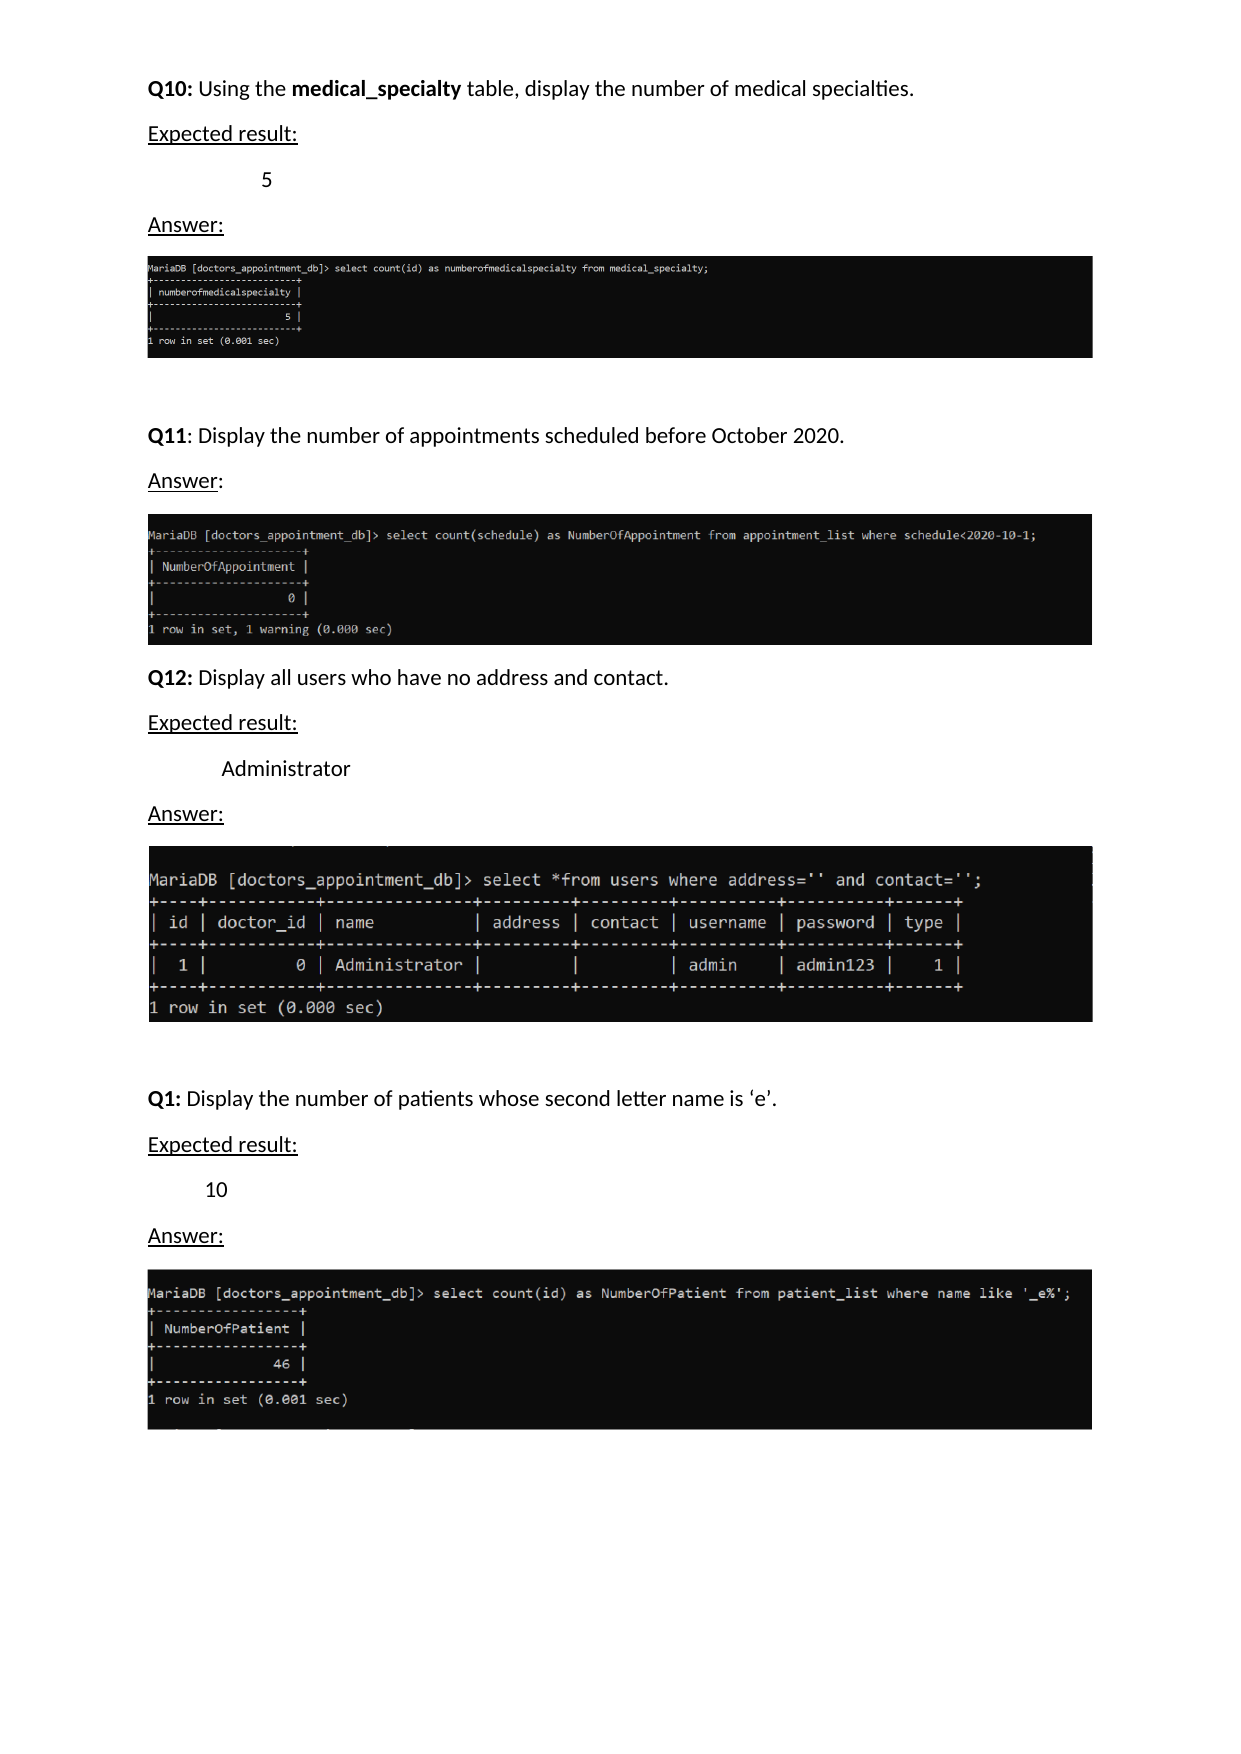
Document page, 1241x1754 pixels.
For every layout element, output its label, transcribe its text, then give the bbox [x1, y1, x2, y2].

text Answer: [148, 1221, 1093, 1249]
text Expected result: [148, 119, 1093, 147]
text Answer: [148, 210, 1093, 238]
text 5 [148, 165, 1093, 193]
text 10 [148, 1176, 1093, 1204]
text Answer: [148, 466, 1093, 494]
picture [147, 844, 1093, 1022]
text Administrator [148, 754, 1093, 782]
picture [147, 256, 1093, 358]
text Q12: Display all users who have no address and contact. [148, 663, 1093, 691]
picture [147, 1266, 1093, 1430]
text Expected result: [148, 708, 1093, 736]
text Q10: Using the medical_specialty table, display the number of medical specialties. [148, 74, 1093, 102]
text Answer: [148, 799, 1093, 827]
text Expected result: [148, 1130, 1093, 1158]
text Q11: Display the number of appointments scheduled before October 2020. [148, 421, 1093, 449]
text Q1: Display the number of patients whose second letter name is ‘e’. [148, 1084, 1093, 1113]
picture [147, 512, 1093, 646]
